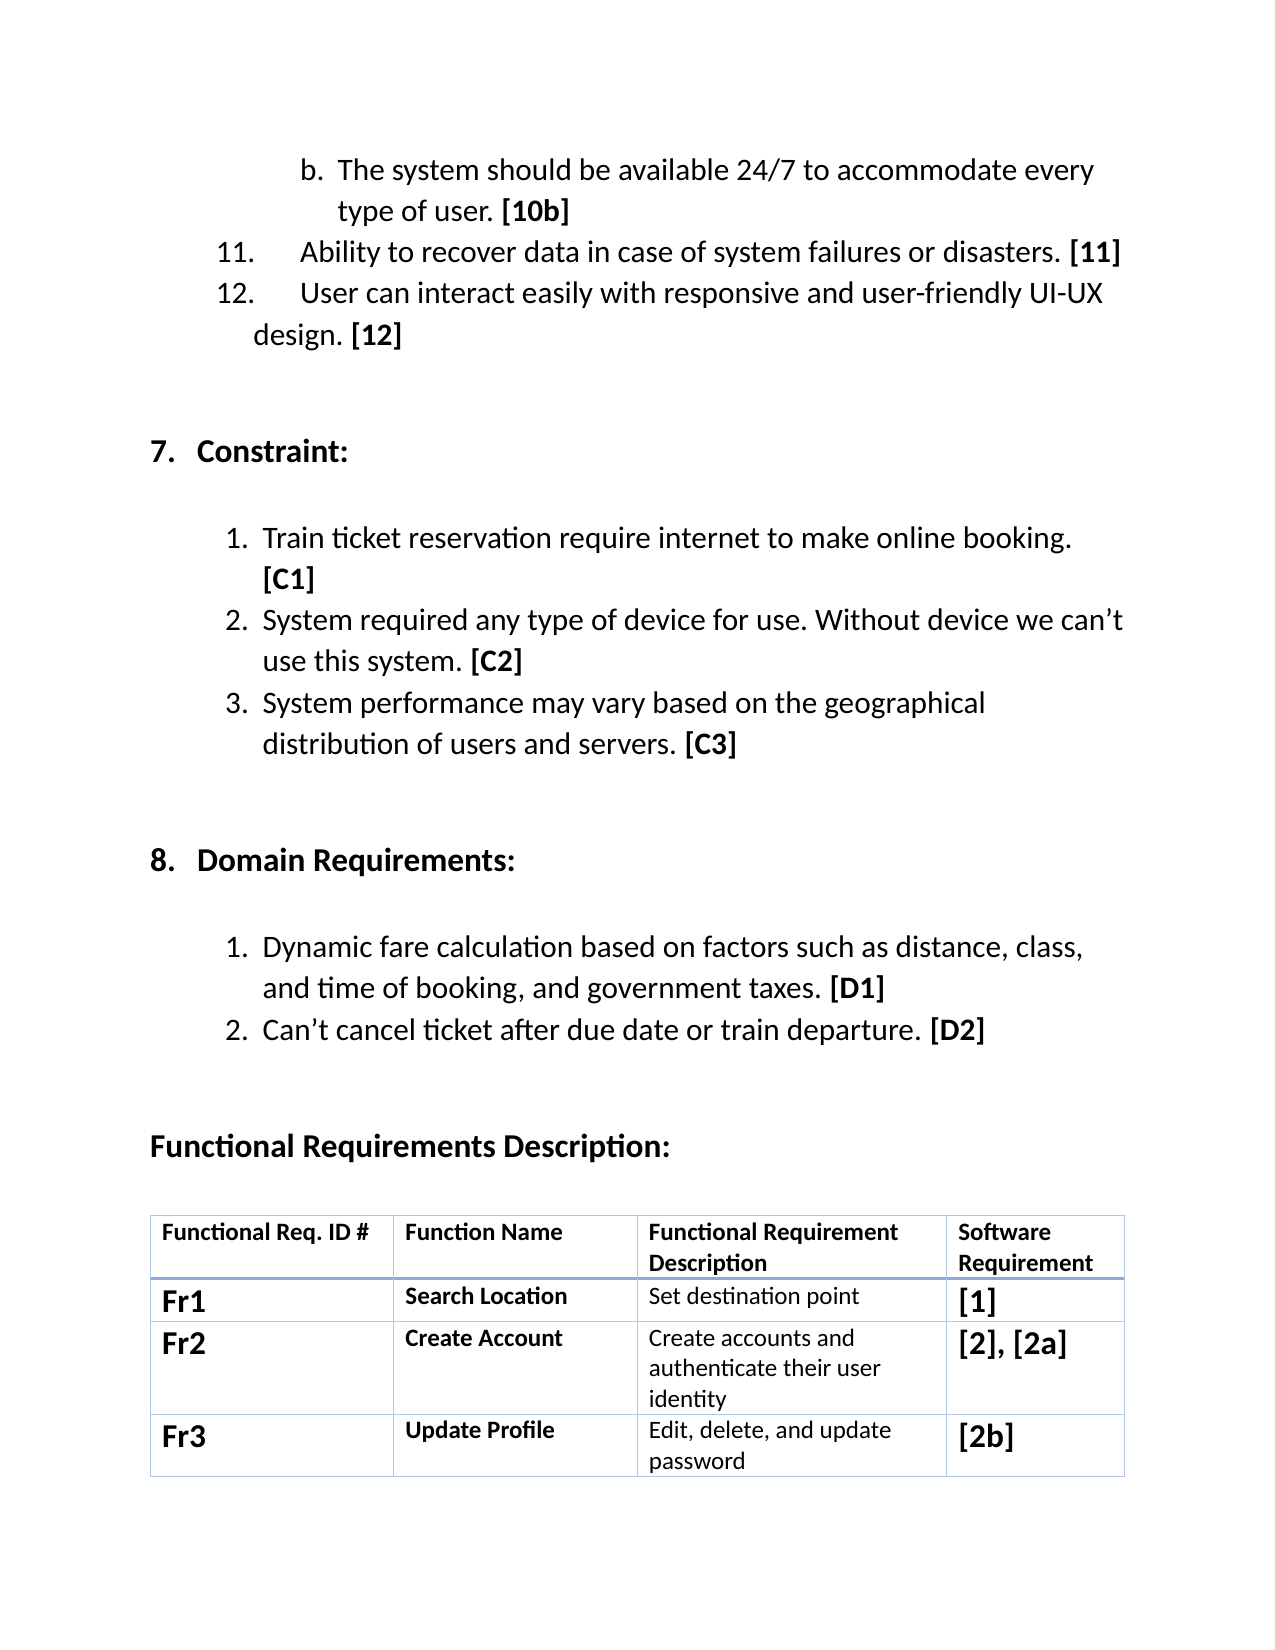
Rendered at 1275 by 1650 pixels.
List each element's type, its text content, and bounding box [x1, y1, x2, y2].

table_header Functional Requirement Description [638, 1216, 946, 1277]
list The system should be available 24/7 to accommodate every type of user. [10b] [300, 150, 1125, 229]
table_cell Update Profile [394, 1415, 637, 1476]
list System required any type of device for use. Without device we can’t use this system. [C2] [225, 600, 1125, 680]
table_header Functional Req. ID # [151, 1216, 393, 1277]
list Domain Requirements: [150, 839, 1125, 880]
table_cell Edit, delete, and update password [638, 1415, 946, 1476]
text Functional Requirements Description: [150, 1125, 1125, 1196]
list Dynamic fare calculation based on factors such as distance, class, and time of booking, and government taxes. [D1] [225, 927, 1125, 1007]
table_cell [2], [2a] [947, 1322, 1124, 1414]
table_cell [2b] [947, 1415, 1124, 1476]
table_cell Set destination point [638, 1280, 946, 1321]
list System performance may vary based on the geographical distribution of users and servers. [C3] [225, 683, 1125, 762]
table_cell Create accounts and authenticate their user identity [638, 1322, 946, 1414]
table_cell Fr2 [151, 1322, 393, 1414]
list User can interact easily with responsive and user-friendly UI-UX design. [12] [216, 273, 1125, 353]
list Ability to recover data in case of system failures or disasters. [11] [216, 232, 1125, 270]
table_header Function Name [394, 1216, 637, 1277]
table_cell Fr1 [151, 1280, 393, 1321]
table_cell Create Account [394, 1322, 637, 1414]
table_cell Search Location [394, 1280, 637, 1321]
table_cell [1] [947, 1280, 1124, 1321]
list Constraint: [150, 430, 1125, 471]
table_header Software Requirement [947, 1216, 1124, 1277]
list Can’t cancel ticket after due date or train departure. [D2] [225, 1010, 1125, 1048]
table_cell Fr3 [151, 1415, 393, 1476]
list Train ticket reservation require internet to make online booking. [C1] [225, 518, 1125, 597]
